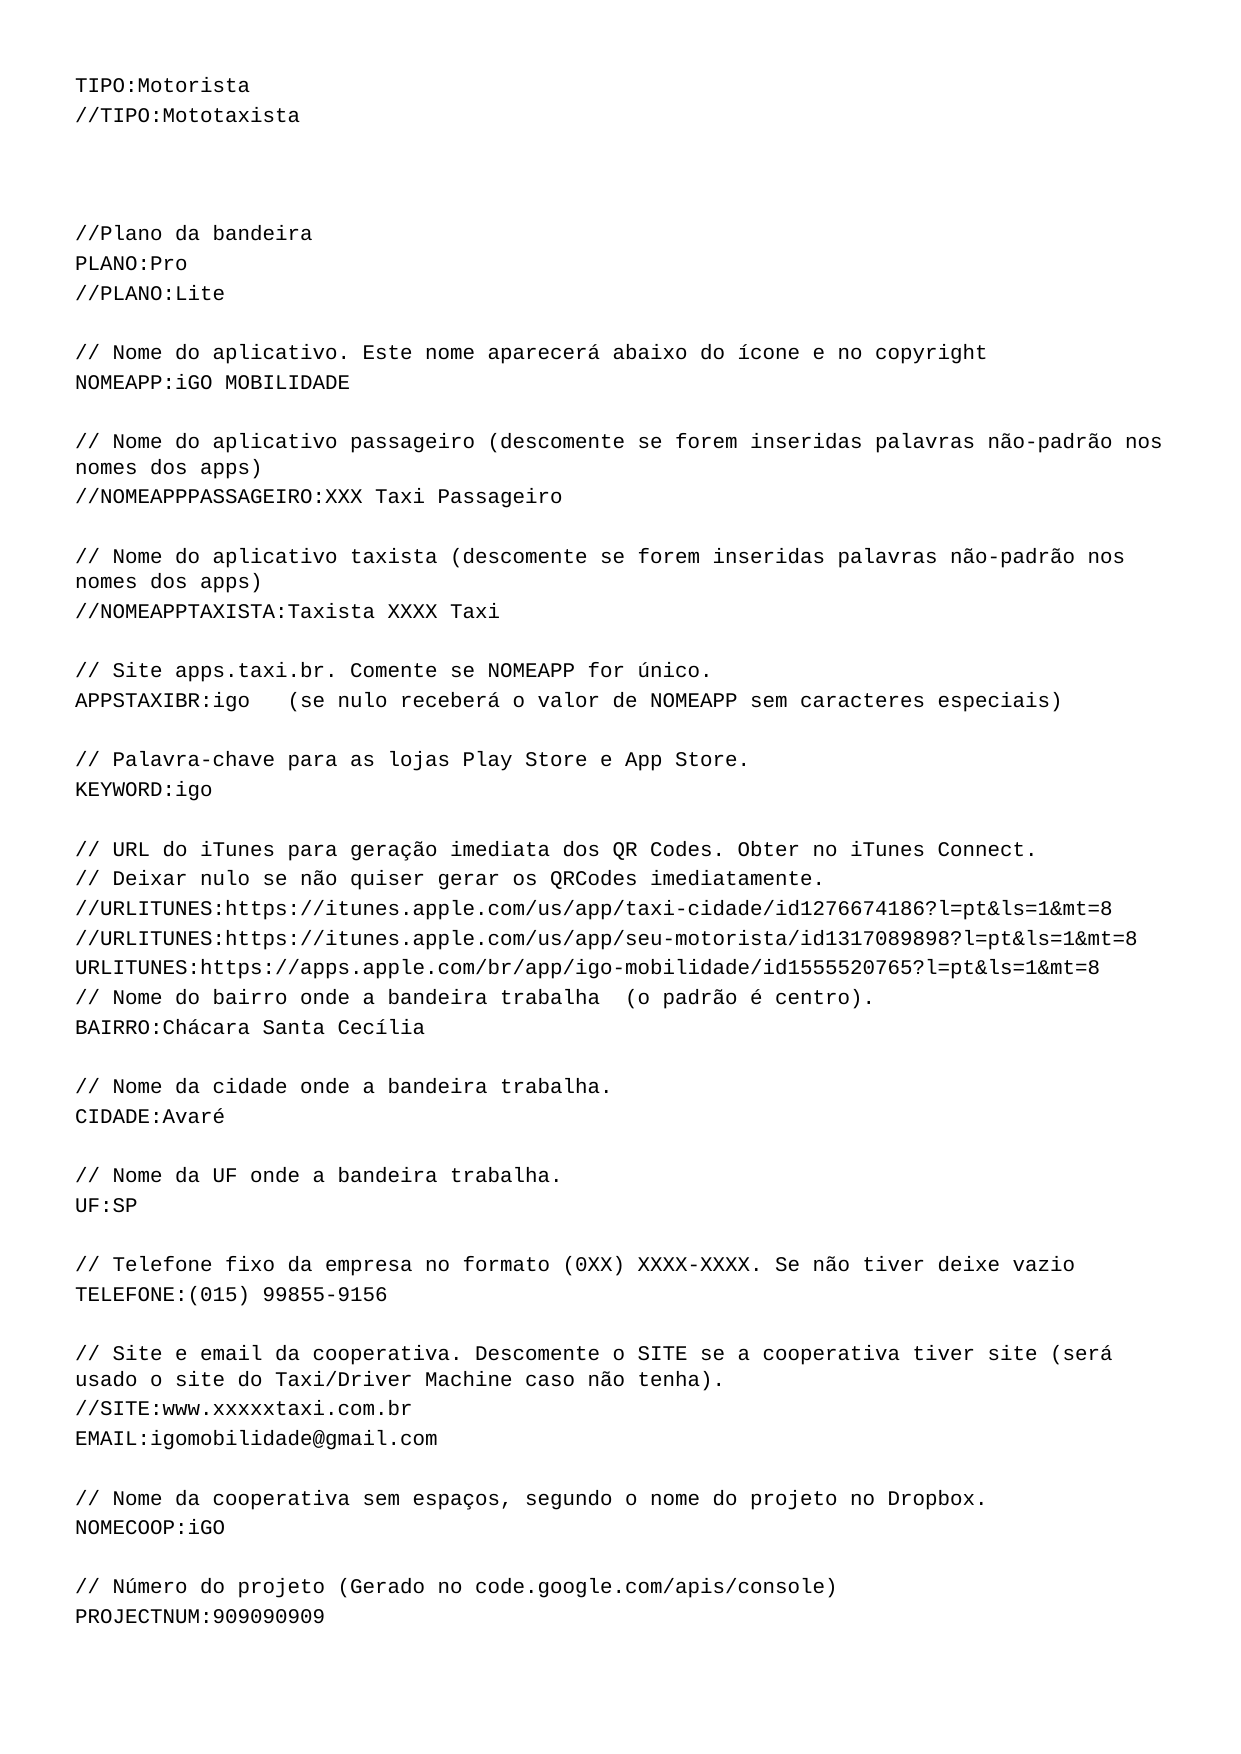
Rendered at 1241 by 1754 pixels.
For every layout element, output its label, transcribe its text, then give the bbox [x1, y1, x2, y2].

text //SITE:www.xxxxxtaxi.com.br [75, 1398, 1165, 1422]
text // Número do projeto (Gerado no code.google.com/apis/console) [75, 1577, 1165, 1600]
text //NOMEAPPPASSAGEIRO:XXX Taxi Passageiro [75, 486, 1165, 510]
text KEYWORD:igo [75, 779, 1165, 803]
text PLANO:Pro [75, 253, 1165, 277]
text //PLANO:Lite [75, 283, 1165, 306]
text // Telefone fixo da empresa no formato (0XX) XXXX-XXXX. Se não tiver deixe vazio [75, 1254, 1165, 1278]
text NOMEAPP:iGO MOBILIDADE [75, 372, 1165, 396]
text //Plano da bandeira [75, 223, 1165, 247]
text // Nome da cooperativa sem espaços, segundo o nome do projeto no Dropbox. [75, 1487, 1165, 1511]
text //URLITUNES:https://itunes.apple.com/us/app/seu-motorista/id1317089898?l=pt&ls=1&mt=8 [75, 928, 1165, 951]
text //TIPO:Mototaxista [75, 105, 1165, 128]
text // Palavra-chave para as lojas Play Store e App Store. [75, 749, 1165, 773]
text UF:SP [75, 1195, 1165, 1218]
text // Nome da cidade onde a bandeira trabalha. [75, 1076, 1165, 1100]
text // Nome do aplicativo passageiro (descomente se forem inseridas palavras não-padrão nos nomes dos apps) [75, 431, 1165, 480]
text // Nome do aplicativo taxista (descomente se forem inseridas palavras não-padrão nos nomes dos apps) [75, 546, 1165, 595]
text TIPO:Motorista [75, 75, 1165, 99]
text TELEFONE:(015) 99855-9156 [75, 1284, 1165, 1307]
text EMAIL:igomobilidade@gmail.com [75, 1428, 1165, 1452]
text // URL do iTunes para geração imediata dos QR Codes. Obter no iTunes Connect. [75, 838, 1165, 862]
text // Nome da UF onde a bandeira trabalha. [75, 1165, 1165, 1189]
text BAIRRO:Chácara Santa Cecília [75, 1017, 1165, 1040]
text // Site e email da cooperativa. Descomente o SITE se a cooperativa tiver site (será usado o site do Taxi/Driver Machine caso não tenha). [75, 1343, 1165, 1392]
text CIDADE:Avaré [75, 1106, 1165, 1129]
text // Deixar nulo se não quiser gerar os QRCodes imediatamente. [75, 868, 1165, 892]
text NOMECOOP:iGO [75, 1517, 1165, 1541]
text // Nome do bairro onde a bandeira trabalha (o padrão é centro). [75, 987, 1165, 1011]
text URLITUNES:https://apps.apple.com/br/app/igo-mobilidade/id1555520765?l=pt&ls=1&mt=8 [75, 957, 1165, 981]
text // Nome do aplicativo. Este nome aparecerá abaixo do ícone e no copyright [75, 342, 1165, 366]
text APPSTAXIBR:igo (se nulo receberá o valor de NOMEAPP sem caracteres especiais) [75, 690, 1165, 714]
text PROJECTNUM:909090909 [75, 1606, 1165, 1630]
text // Site apps.taxi.br. Comente se NOMEAPP for único. [75, 660, 1165, 684]
text //NOMEAPPTAXISTA:Taxista XXXX Taxi [75, 601, 1165, 625]
text //URLITUNES:https://itunes.apple.com/us/app/taxi-cidade/id1276674186?l=pt&ls=1&mt=8 [75, 898, 1165, 922]
